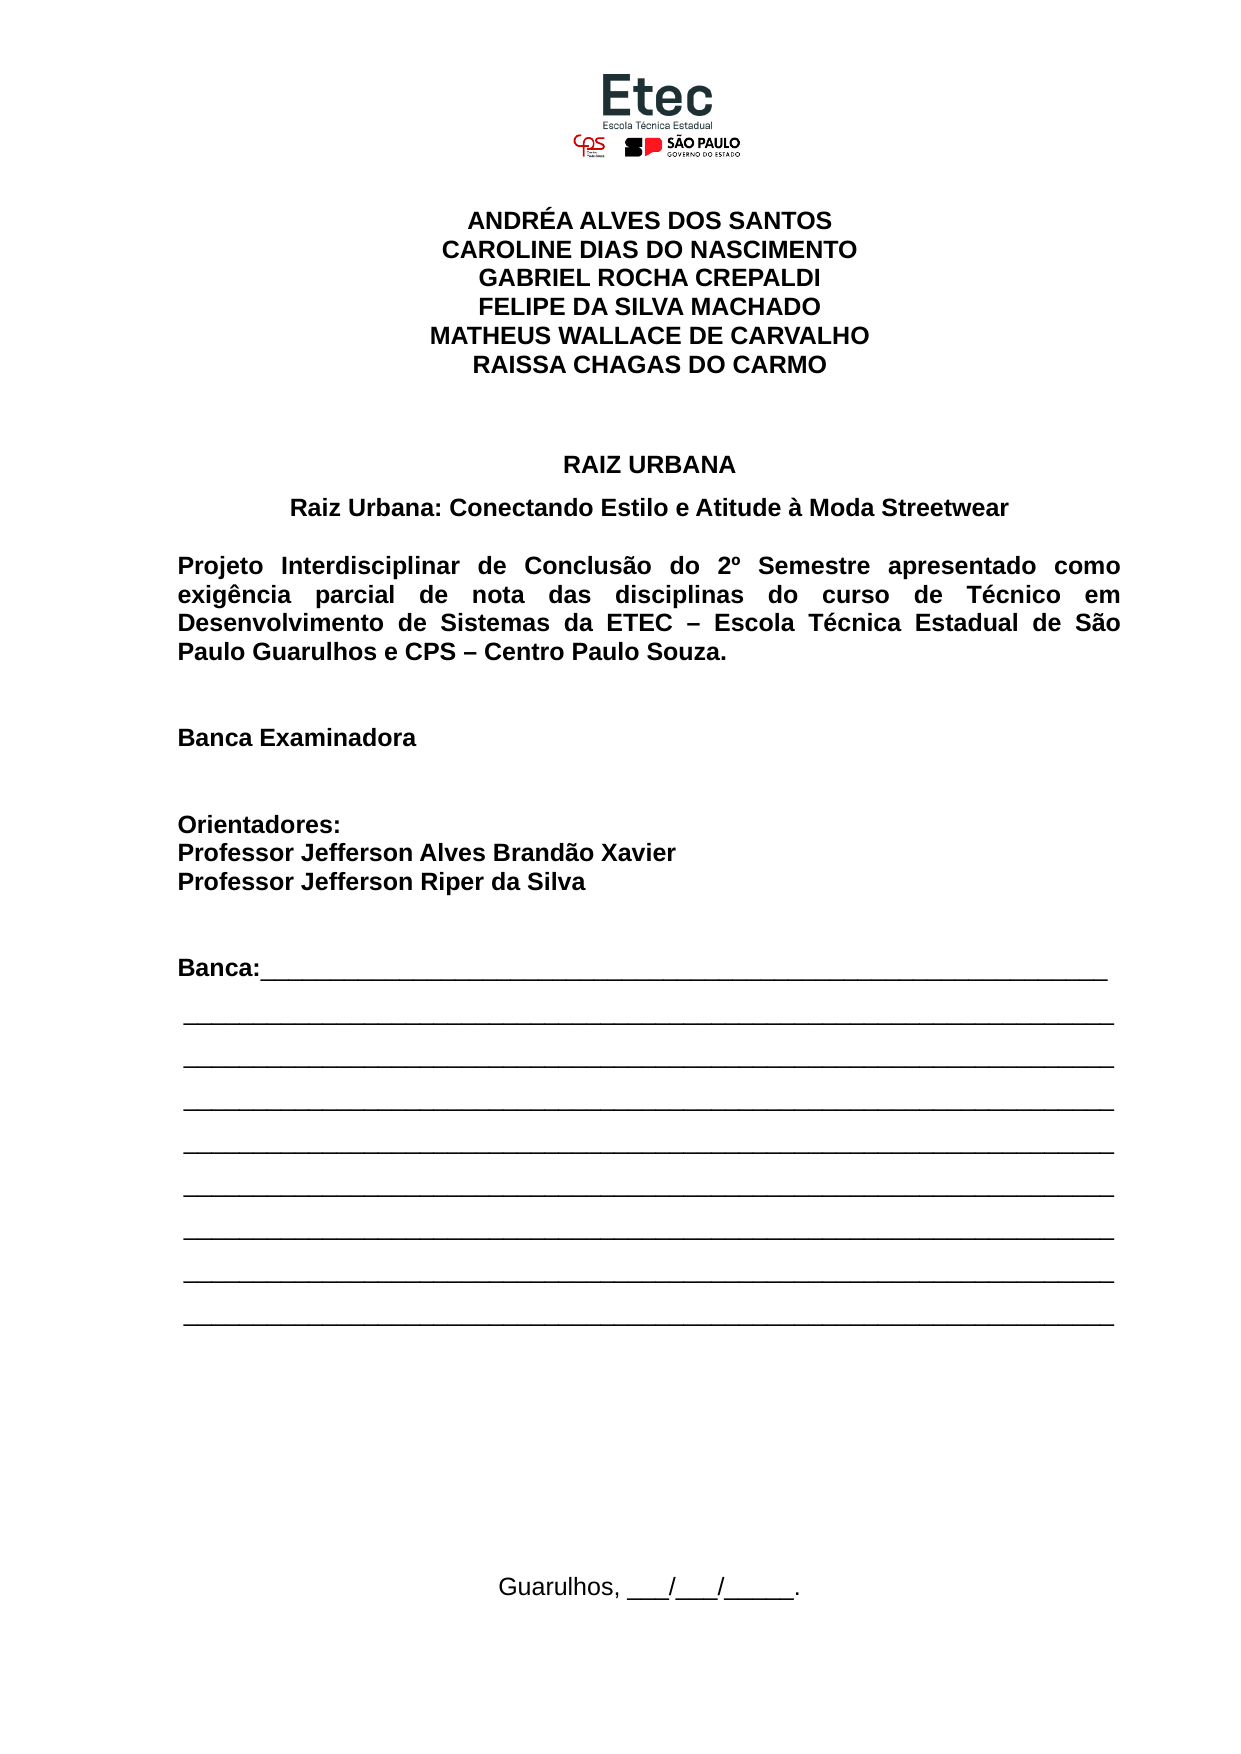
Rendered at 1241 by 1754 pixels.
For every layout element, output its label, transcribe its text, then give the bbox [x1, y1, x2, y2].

text RAISSA CHAGAS DO CARMO [177, 350, 1122, 378]
text Orientadores: [177, 810, 1122, 838]
text FELIPE DA SILVA MACHADO [177, 292, 1122, 321]
text Banca Examinadora [177, 723, 1122, 752]
text Professor Jefferson Alves Brandão Xavier [177, 838, 1122, 867]
text MATHEUS WALLACE DE CARVALHO [177, 321, 1122, 350]
text CAROLINE DIAS DO NASCIMENTO [177, 235, 1122, 263]
picture [570, 73, 742, 165]
text Professor Jefferson Riper da Silva [177, 867, 1122, 896]
text RAIZ URBANA [177, 450, 1122, 479]
text Projeto Interdisciplinar de Conclusão do 2º Semestre apresentado como exigência parcial de nota das disciplinas do curso de Técnico em Desenvolvimento de Sistemas da ETEC – Escola Técnica Estadual de São Paulo Guarulhos e CPS – Centro Paulo Souza. [177, 551, 1122, 666]
text Banca:_____________________________________________________________ [177, 953, 1122, 982]
text ________________________________________________________________________________________________________________________________________________________________________________________________________________________________________________________________________________________________________________________________________________________________________________________________________________________________________________________________________________________________________________________________________________________ [177, 997, 1122, 1327]
text GABRIEL ROCHA CREPALDI [177, 263, 1122, 292]
text Guarulhos, ___/___/_____. [177, 1572, 1122, 1600]
text Raiz Urbana: Conectando Estilo e Atitude à Moda Streetwear [177, 493, 1122, 522]
text ANDRÉA ALVES DOS SANTOS [177, 206, 1122, 235]
